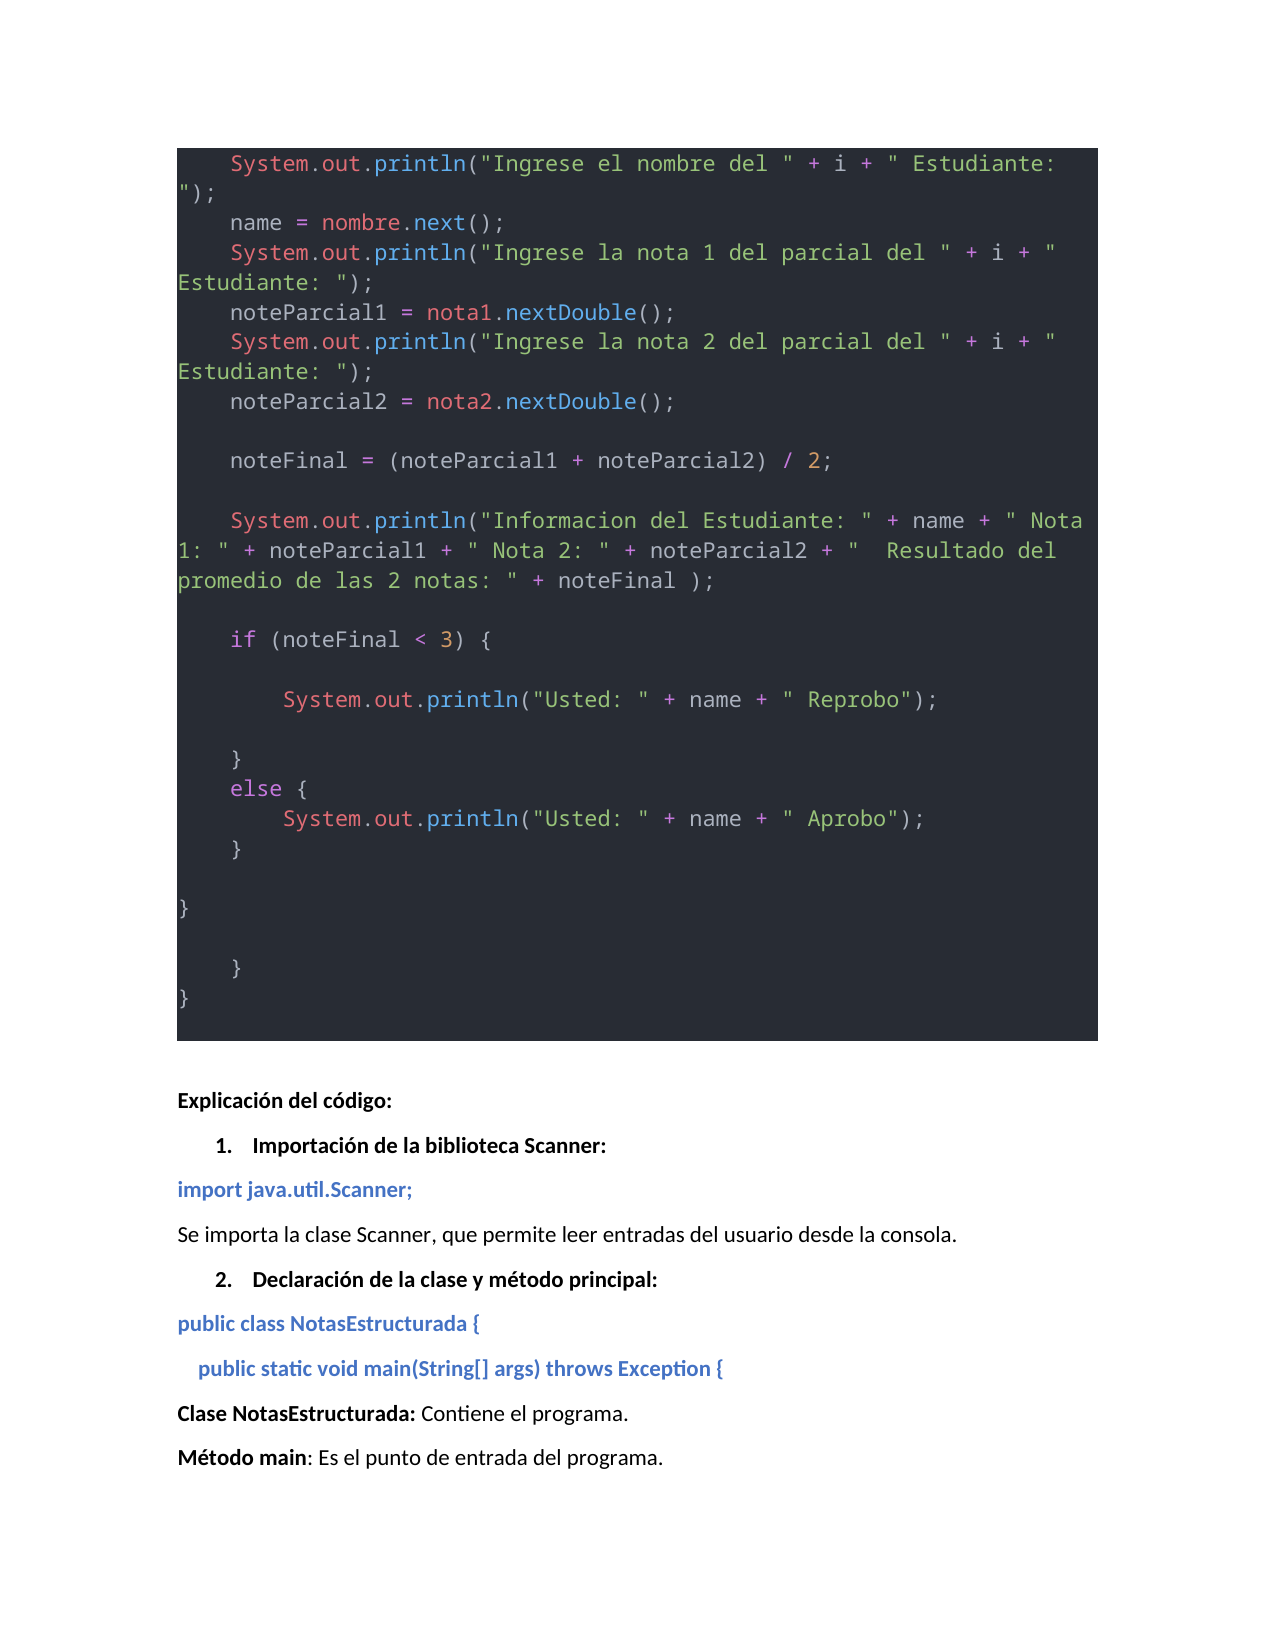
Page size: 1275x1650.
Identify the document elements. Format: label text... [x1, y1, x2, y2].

text else { [177, 773, 1098, 803]
text } [177, 743, 1098, 773]
text noteParcial2 = nota2.nextDouble(); [177, 386, 1098, 416]
list Importación de la biblioteca Scanner: [215, 1131, 1098, 1159]
text System.out.println("Ingrese la nota 2 del parcial del " + i + " Estudiante: "); [177, 326, 1098, 386]
text if (noteFinal < 3) { [177, 624, 1098, 654]
text System.out.println("Usted: " + name + " Reprobo"); [177, 684, 1098, 714]
text System.out.println("Informacion del Estudiante: " + name + " Nota 1: " + noteParcial1 + " Nota 2: " + noteParcial2 + " Resultado del promedio de las 2 notas: " + noteFinal ); [177, 505, 1098, 594]
text name = nombre.next(); [177, 207, 1098, 237]
text Se importa la clase Scanner, que permite leer entradas del usuario desde la consola. [177, 1220, 1098, 1248]
text noteParcial1 = nota1.nextDouble(); [177, 297, 1098, 326]
text noteFinal = (noteParcial1 + noteParcial2) / 2; [177, 446, 1098, 475]
text } [177, 833, 1098, 863]
text System.out.println("Ingrese el nombre del " + i + " Estudiante: "); [177, 148, 1098, 207]
text Explicación del código: [177, 1086, 1098, 1114]
text public class NotasEstructurada { [177, 1309, 1098, 1337]
text } [177, 982, 1098, 1012]
text System.out.println("Ingrese la nota 1 del parcial del " + i + " Estudiante: "); [177, 237, 1098, 297]
text Método main: Es el punto de entrada del programa. [177, 1443, 1098, 1472]
text import java.util.Scanner; [177, 1175, 1098, 1203]
list Declaración de la clase y método principal: [215, 1265, 1098, 1293]
text Clase NotasEstructurada: Contiene el programa. [177, 1399, 1098, 1427]
text } [177, 952, 1098, 982]
text System.out.println("Usted: " + name + " Aprobo"); [177, 803, 1098, 833]
text } [177, 892, 1098, 922]
text public static void main(String[] args) throws Exception { [177, 1354, 1098, 1382]
